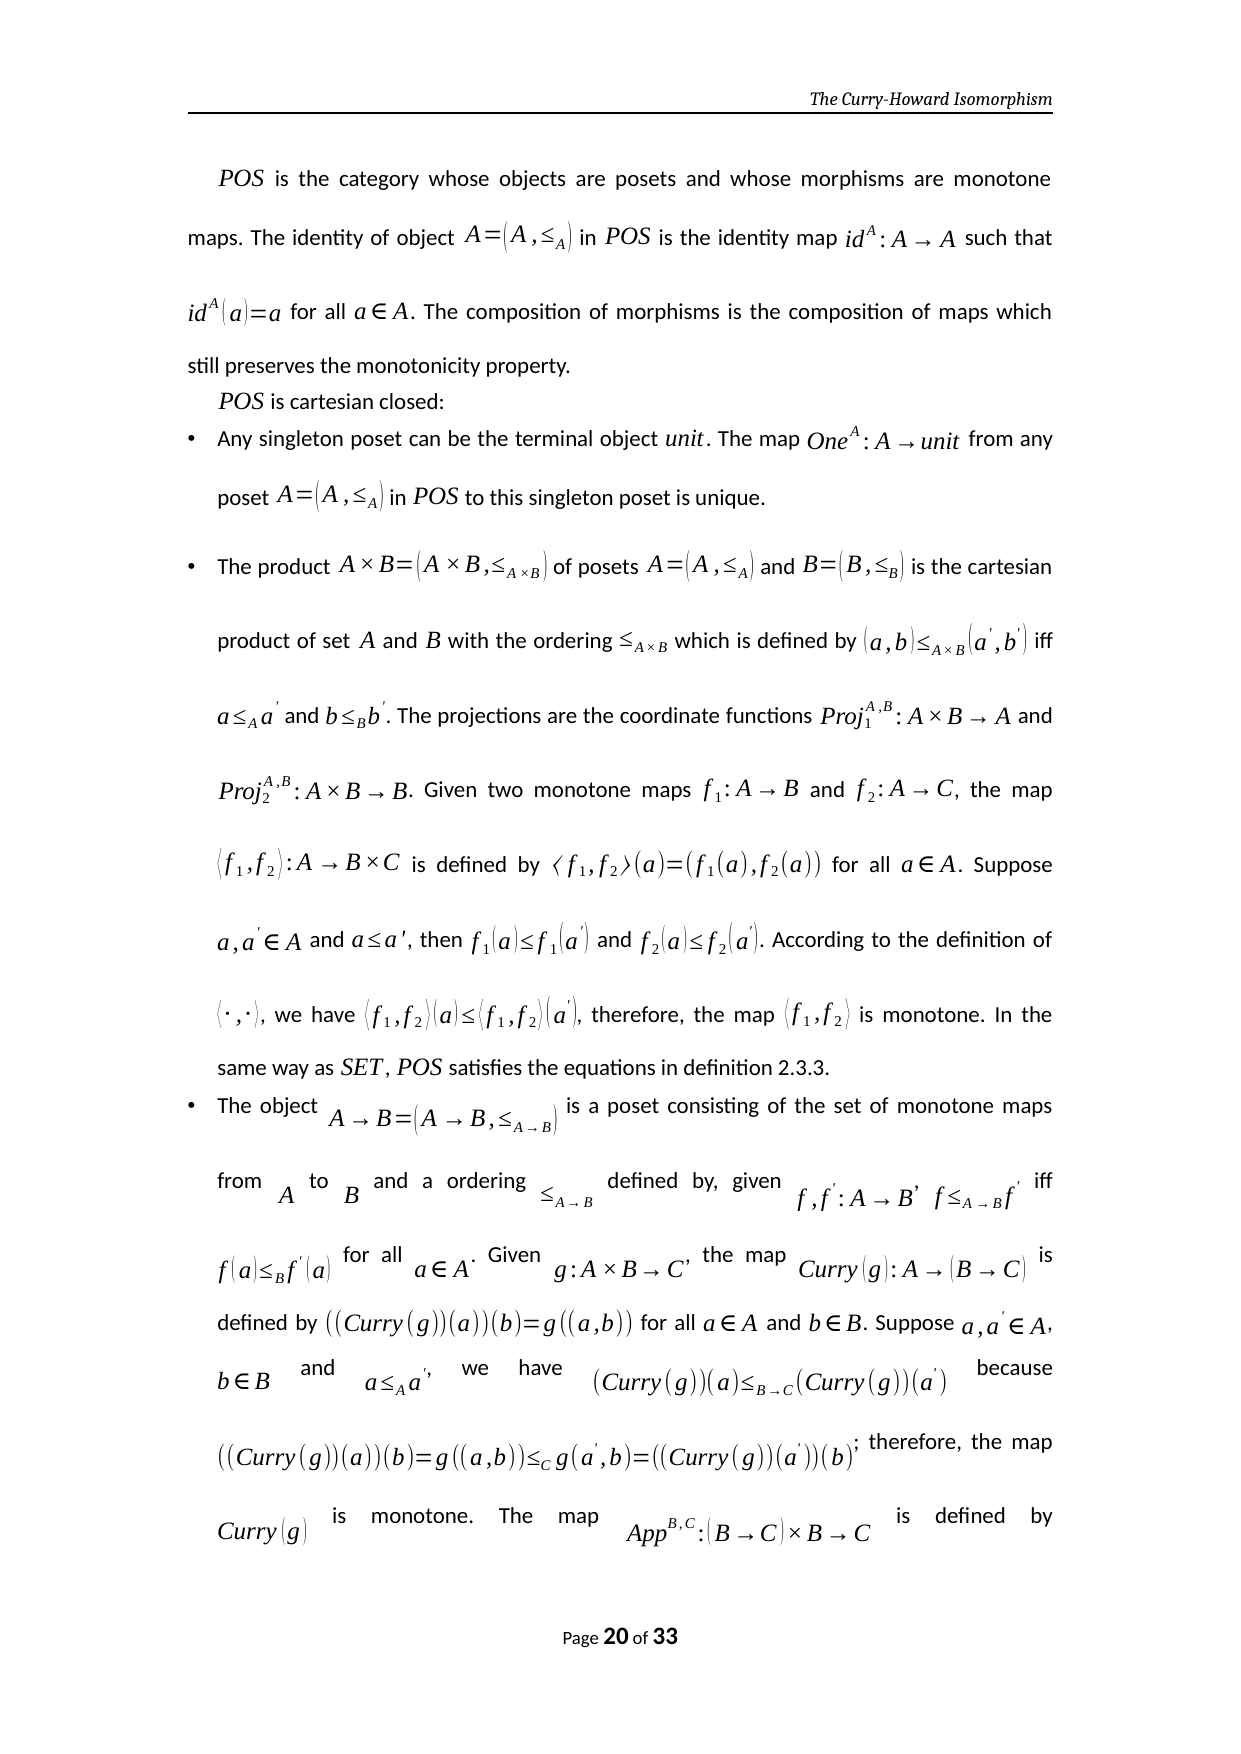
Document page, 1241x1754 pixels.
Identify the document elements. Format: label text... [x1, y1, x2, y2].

text is the category whose objects are posets and whose morphisms are monotone maps. The identity of object in is the identity map such that for all . The composition of morphisms is the composition of maps which still preserves the monotonicity property. [187, 162, 1053, 381]
text is cartesian closed: [187, 385, 1053, 418]
list The product of posets and is the cartesian product of set and with the ordering which is defined by iff and . The projections are the coordinate functions and . Given two monotone maps and , the map is defined by for all . Suppose and , then and . According to the definition of , we have , therefore, the map is monotone. In the same way as , satisfies the equations in definition 2.3.3. [187, 533, 1053, 1084]
list Any singleton poset can be the terminal object . The map from any poset in to this singleton poset is unique. [187, 422, 1053, 529]
